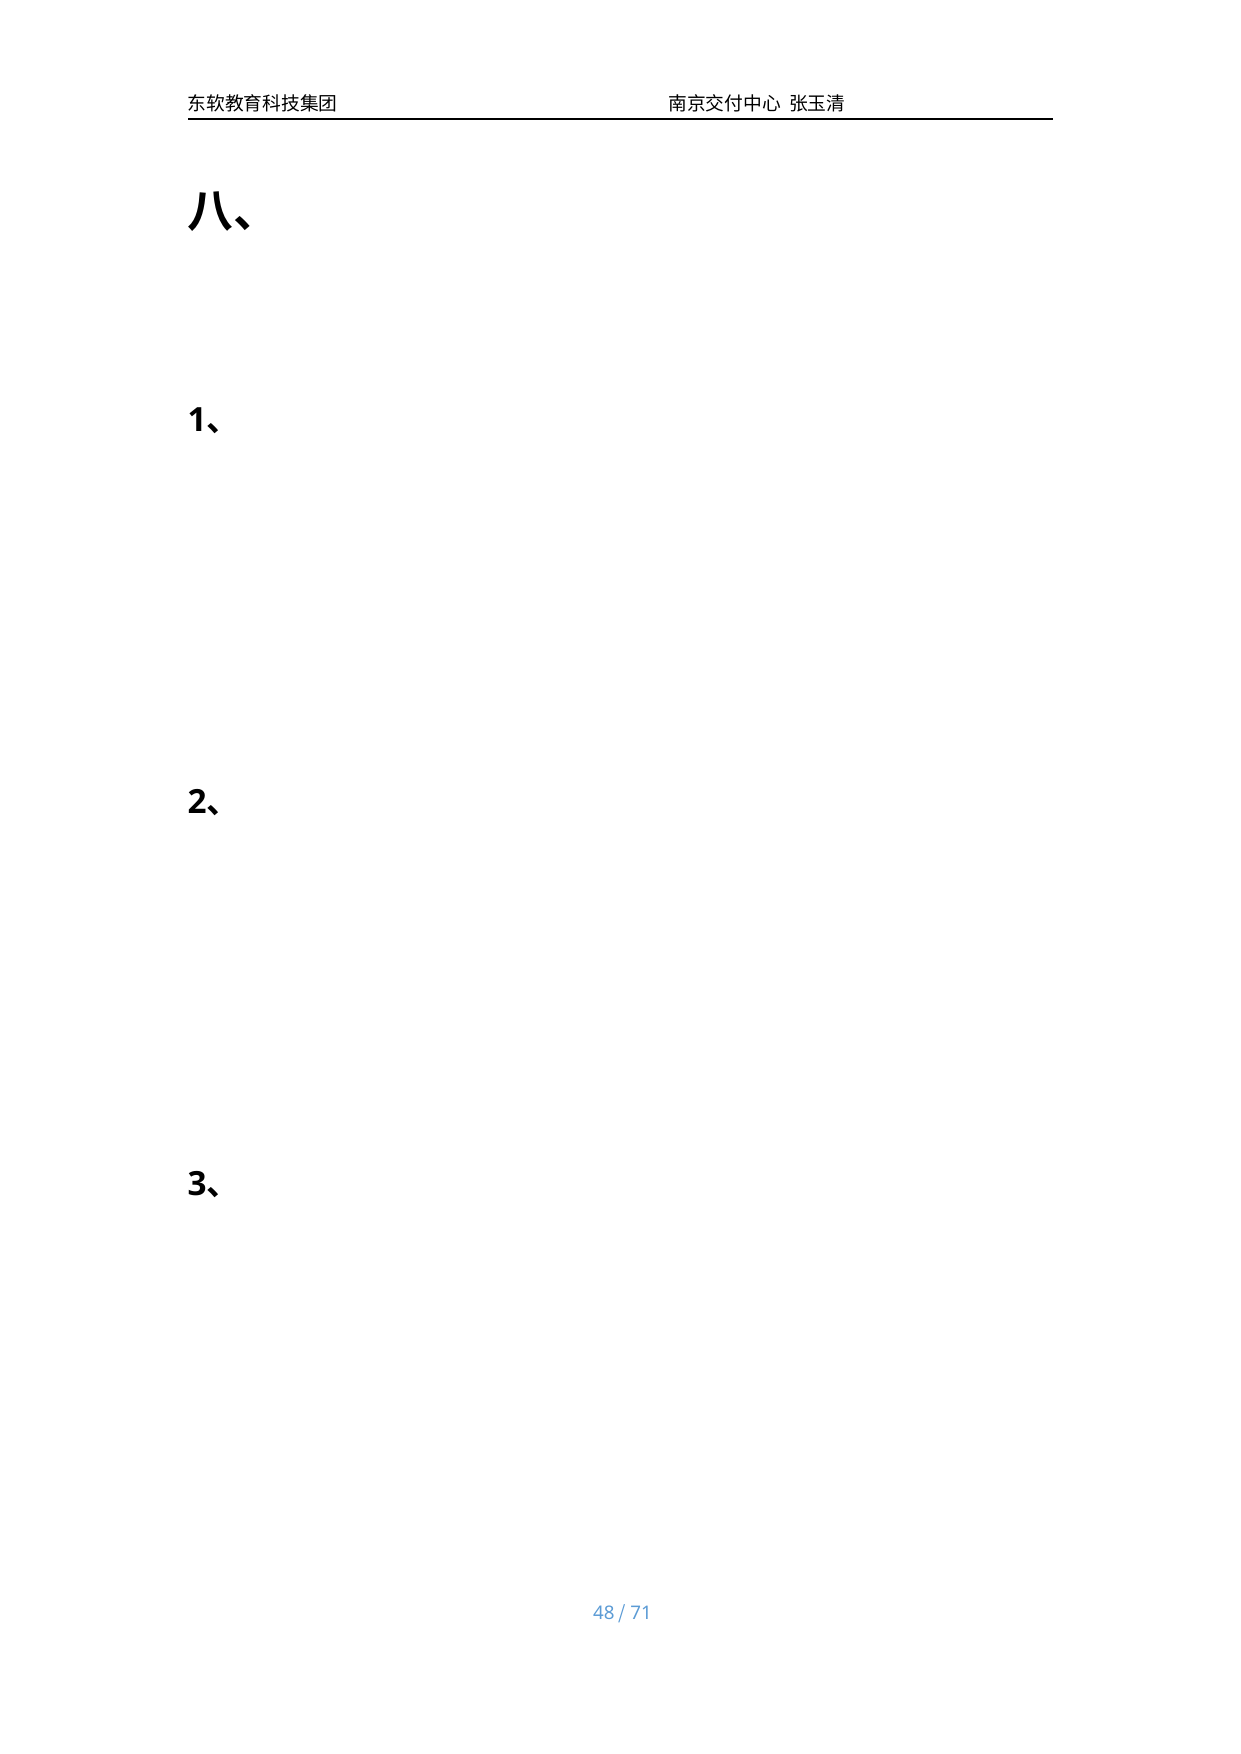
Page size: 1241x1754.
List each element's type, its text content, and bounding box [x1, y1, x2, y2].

subtitle 2、 [187, 766, 1053, 831]
subtitle 3、 [187, 1148, 1053, 1213]
subtitle 1、 [187, 384, 1053, 449]
subtitle 八、 [187, 159, 1053, 256]
